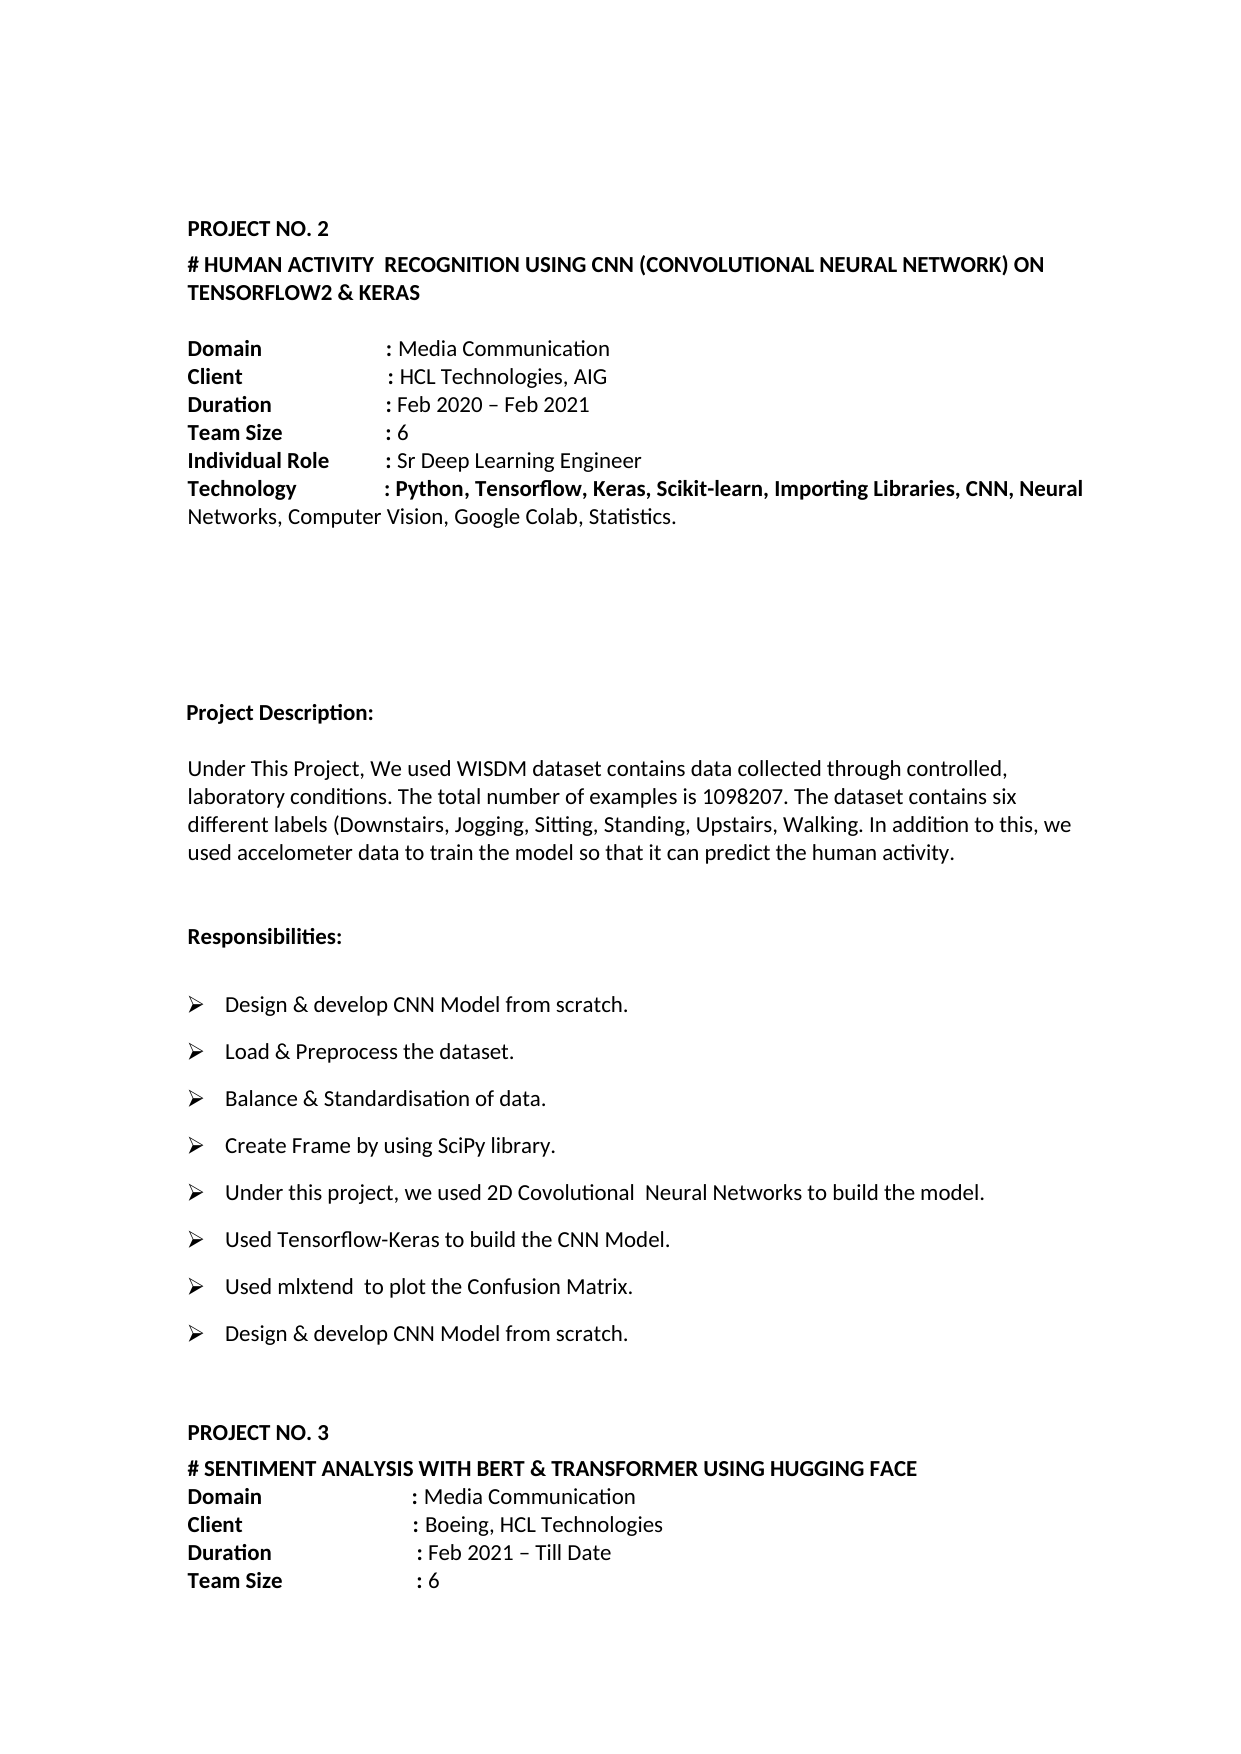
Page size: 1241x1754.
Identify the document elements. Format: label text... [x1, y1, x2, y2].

list Design & develop CNN Model from scratch. [187, 978, 1090, 1025]
text Under This Project, We used WISDM dataset contains data collected through controlled, laboratory conditions. The total number of examples is 1098207. The dataset contains six different labels (Downstairs, Jogging, Sitting, Standing, Upstairs, Walking. In addition to this, we used accelometer data to train the model so that it can predict the human activity. [187, 754, 1090, 866]
text Domain : Media Communication [187, 1482, 1090, 1510]
text Domain : Media Communication [187, 334, 1090, 362]
text PROJECT NO. 3 [187, 1418, 1090, 1446]
text Project Description: [150, 698, 1090, 726]
text Individual Role : Sr Deep Learning Engineer [187, 446, 1090, 474]
text Team Size : 6 [187, 1566, 1090, 1594]
text Client : Boeing, HCL Technologies [187, 1510, 1090, 1538]
text Duration : Feb 2020 – Feb 2021 [187, 390, 1090, 418]
list Design & develop CNN Model from scratch. [187, 1307, 1090, 1354]
list Balance & Standardisation of data. [187, 1072, 1090, 1119]
text Duration : Feb 2021 – Till Date [187, 1538, 1090, 1566]
text Technology : Python, Tensorflow, Keras, Scikit-learn, Importing Libraries, CNN, Neural Networks, Computer Vision, Google Colab, Statistics. [187, 474, 1090, 530]
list Under this project, we used 2D Covolutional Neural Networks to build the model. [187, 1166, 1090, 1213]
list Used mlxtend to plot the Confusion Matrix. [187, 1260, 1090, 1307]
text PROJECT NO. 2 [187, 214, 1090, 242]
list Create Frame by using SciPy library. [187, 1119, 1090, 1166]
text Responsibilities: [187, 922, 1090, 950]
text # SENTIMENT ANALYSIS WITH BERT & TRANSFORMER USING HUGGING FACE [187, 1454, 1090, 1482]
text Team Size : 6 [187, 418, 1090, 446]
text # HUMAN ACTIVITY RECOGNITION USING CNN (CONVOLUTIONAL NEURAL NETWORK) ON TENSORFLOW2 & KERAS [420, 250, 1090, 306]
list Load & Preprocess the dataset. [187, 1025, 1090, 1072]
text Client : HCL Technologies, AIG [187, 362, 1090, 390]
list Used Tensorflow-Keras to build the CNN Model. [187, 1213, 1090, 1260]
